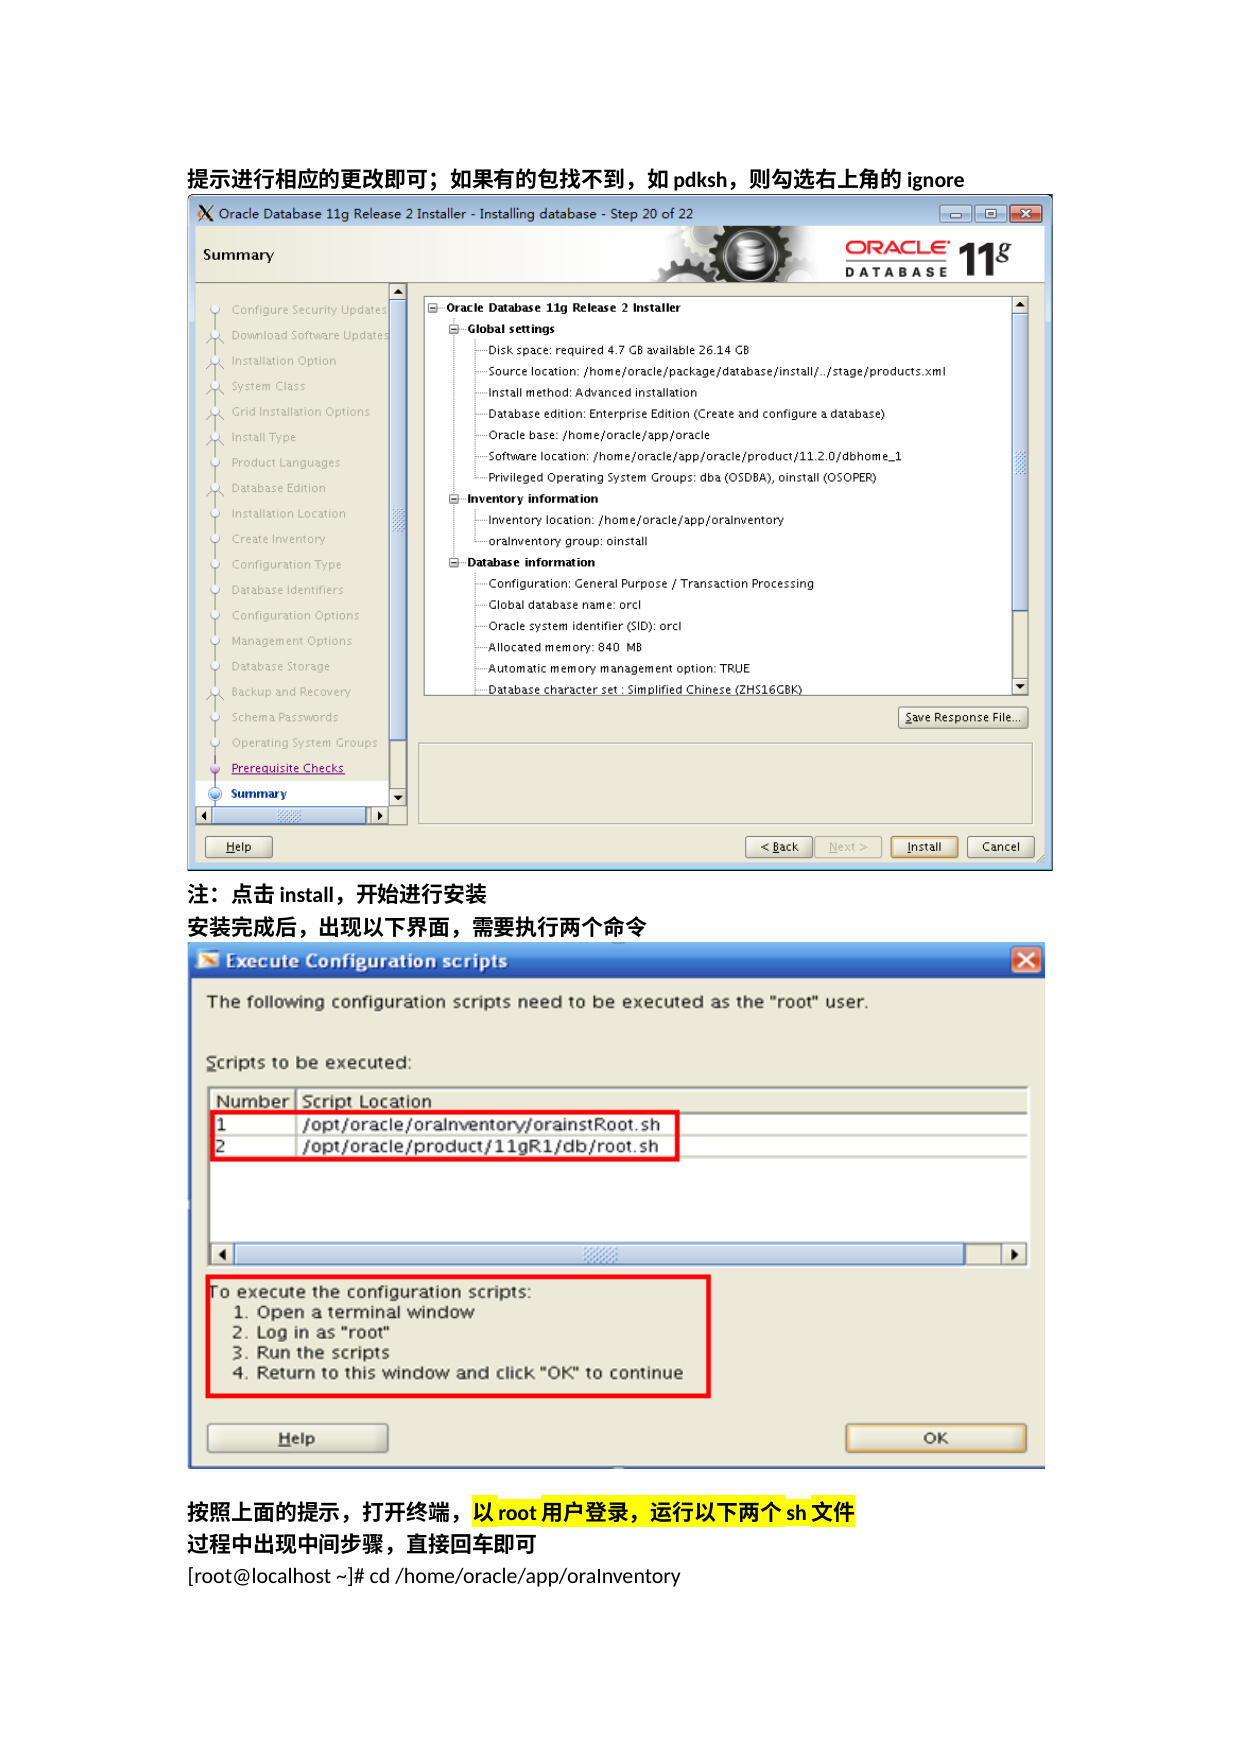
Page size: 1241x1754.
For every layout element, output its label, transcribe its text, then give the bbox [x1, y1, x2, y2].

picture [187, 194, 1053, 871]
text 安装完成后，出现以下界面，需要执行两个命令 [187, 909, 1053, 942]
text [187, 162, 1053, 194]
text 注：点击install，开始进行安装 [187, 877, 1053, 909]
text 按照上面的提示，打开终端，以root用户登录，运行以下两个sh文件 [187, 1494, 1053, 1527]
text [root@localhost ~]# cd /home/oracle/app/oraInventory [187, 1559, 1053, 1592]
text 过程中出现中间步骤，直接回车即可 [187, 1527, 1053, 1559]
picture [187, 942, 1046, 1469]
